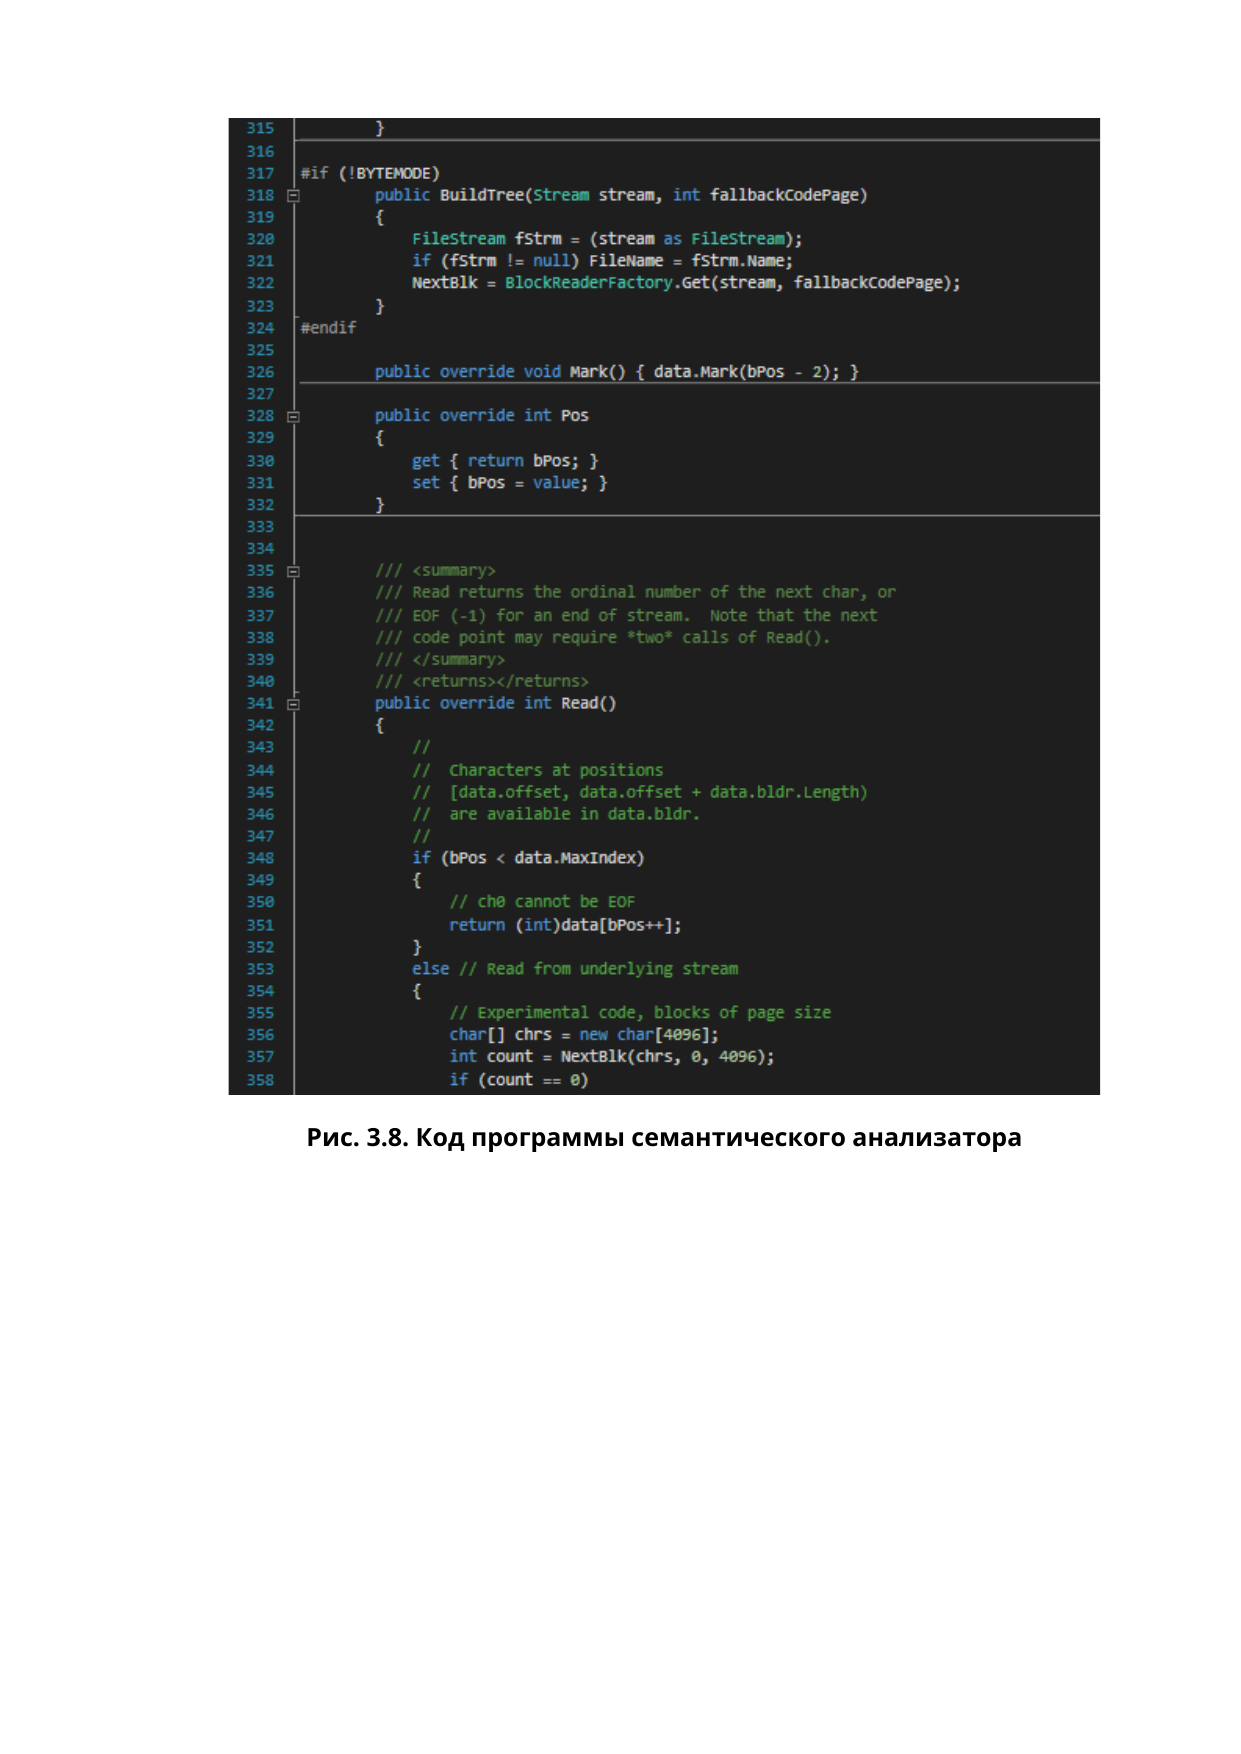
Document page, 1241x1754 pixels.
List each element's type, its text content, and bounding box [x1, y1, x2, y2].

picture [228, 118, 1101, 1095]
text Рис. 3.8. Код программы семантического анализатора [177, 1119, 1152, 1154]
